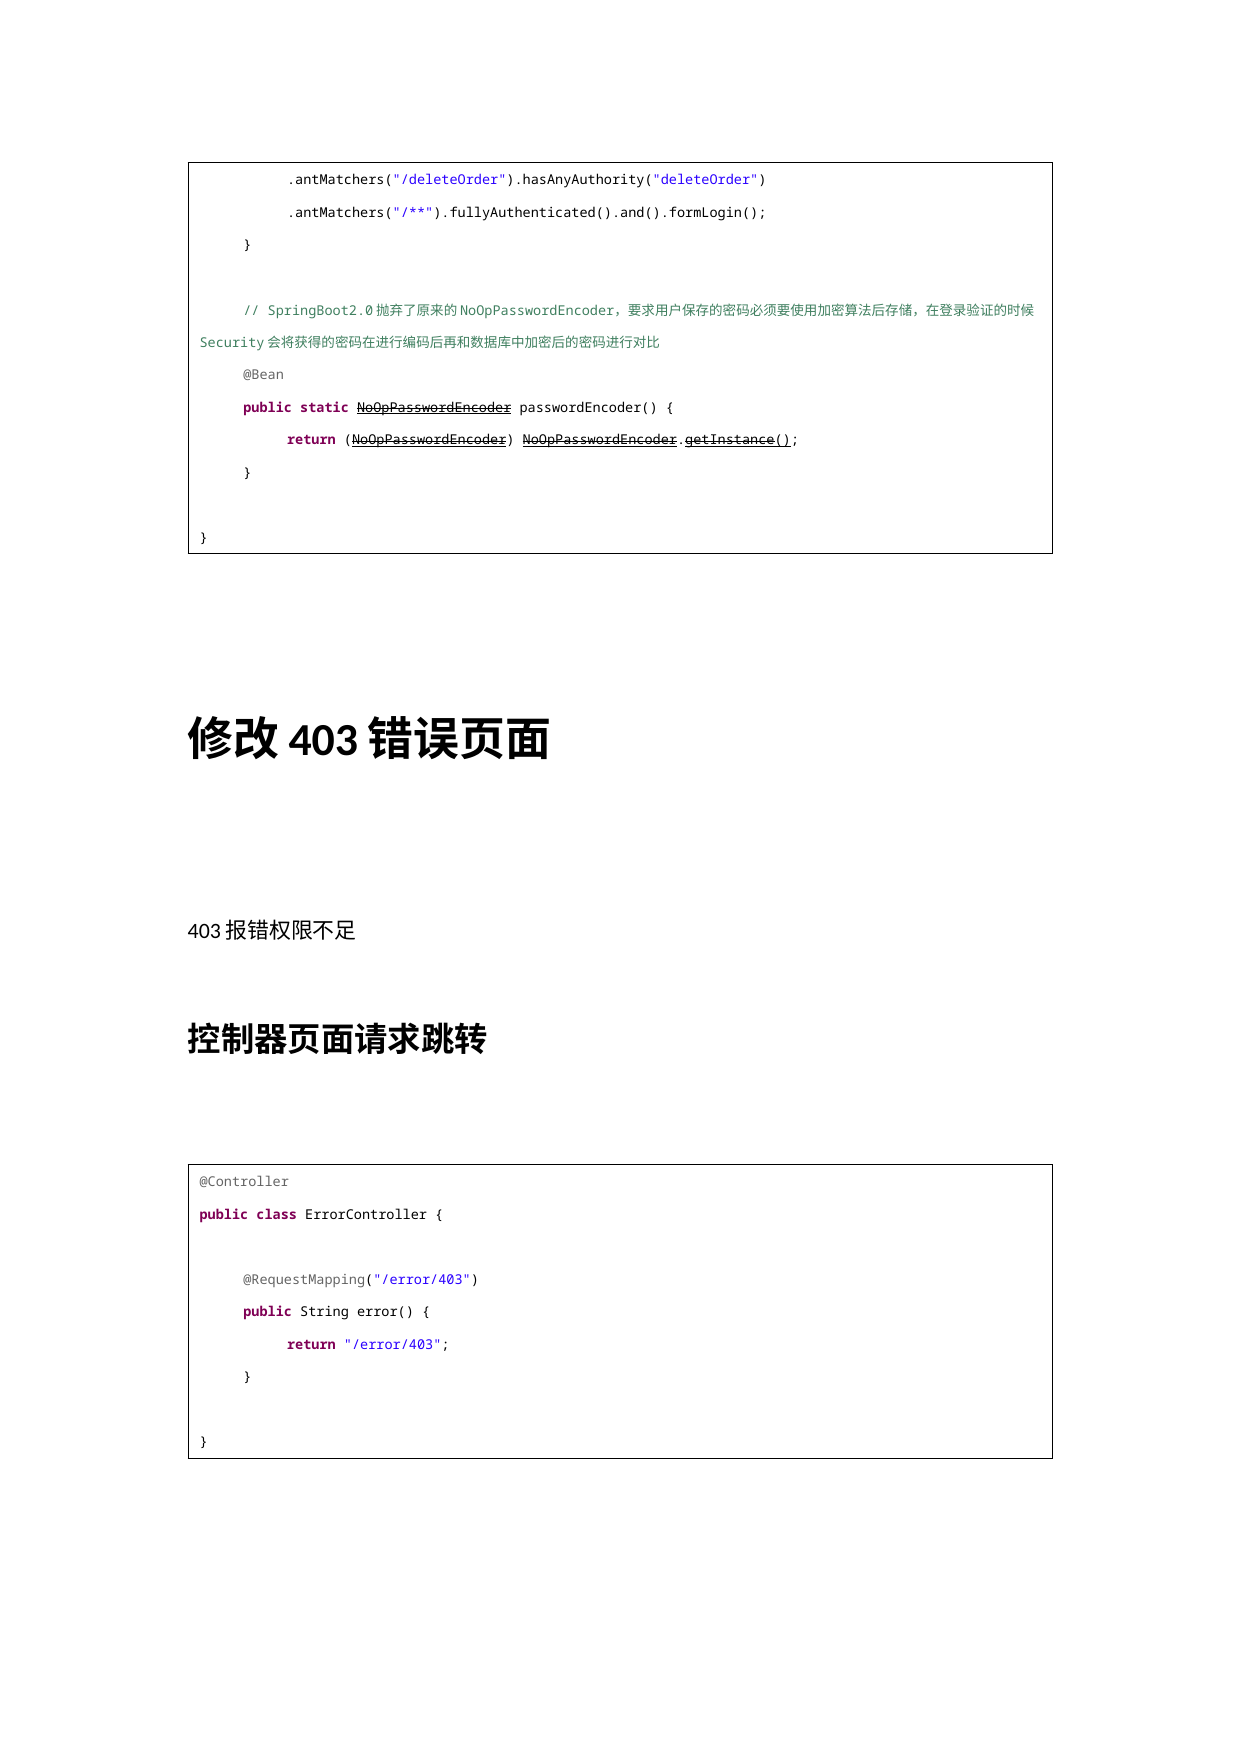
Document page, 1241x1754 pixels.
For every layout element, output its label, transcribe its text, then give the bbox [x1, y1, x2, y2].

text 403报错权限不足 [187, 912, 1053, 945]
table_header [189, 163, 1052, 553]
subtitle 修改403错误页面 [187, 687, 1053, 784]
subtitle 控制器页面请求跳转 [187, 1004, 1053, 1069]
table_header @Controller public class ErrorController { @RequestMapping("/error/403") public String error() { return "/error/403"; } } [189, 1165, 1052, 1458]
